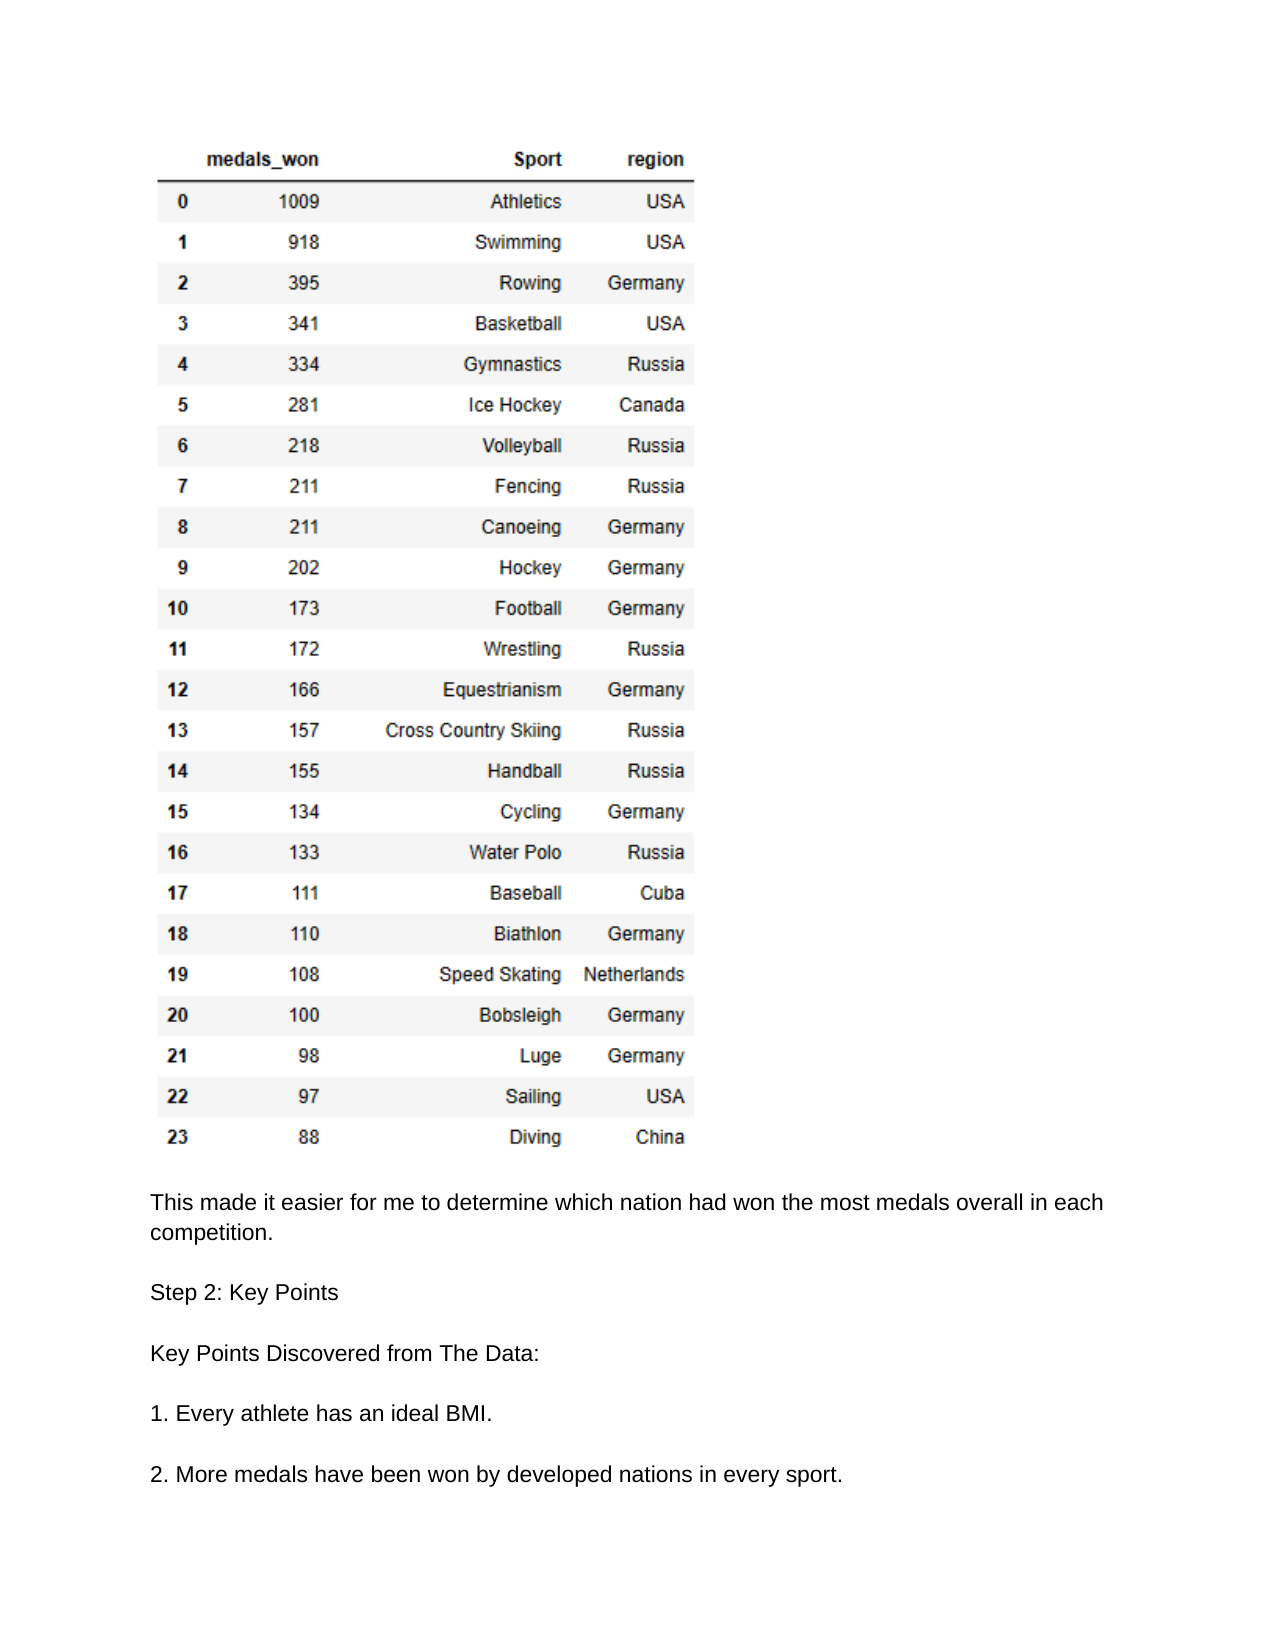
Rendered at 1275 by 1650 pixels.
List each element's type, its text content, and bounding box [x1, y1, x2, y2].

text 2. More medals have been won by developed nations in every sport. [150, 1461, 1125, 1487]
text This made it easier for me to determine which nation had won the most medals overall in each competition. [150, 1189, 1125, 1245]
text Key Points Discovered from The Data: [150, 1340, 1125, 1366]
text Step 2: Key Points [150, 1279, 1125, 1306]
text 1. Every athlete has an ideal BMI. [150, 1400, 1125, 1427]
picture [150, 150, 721, 1155]
